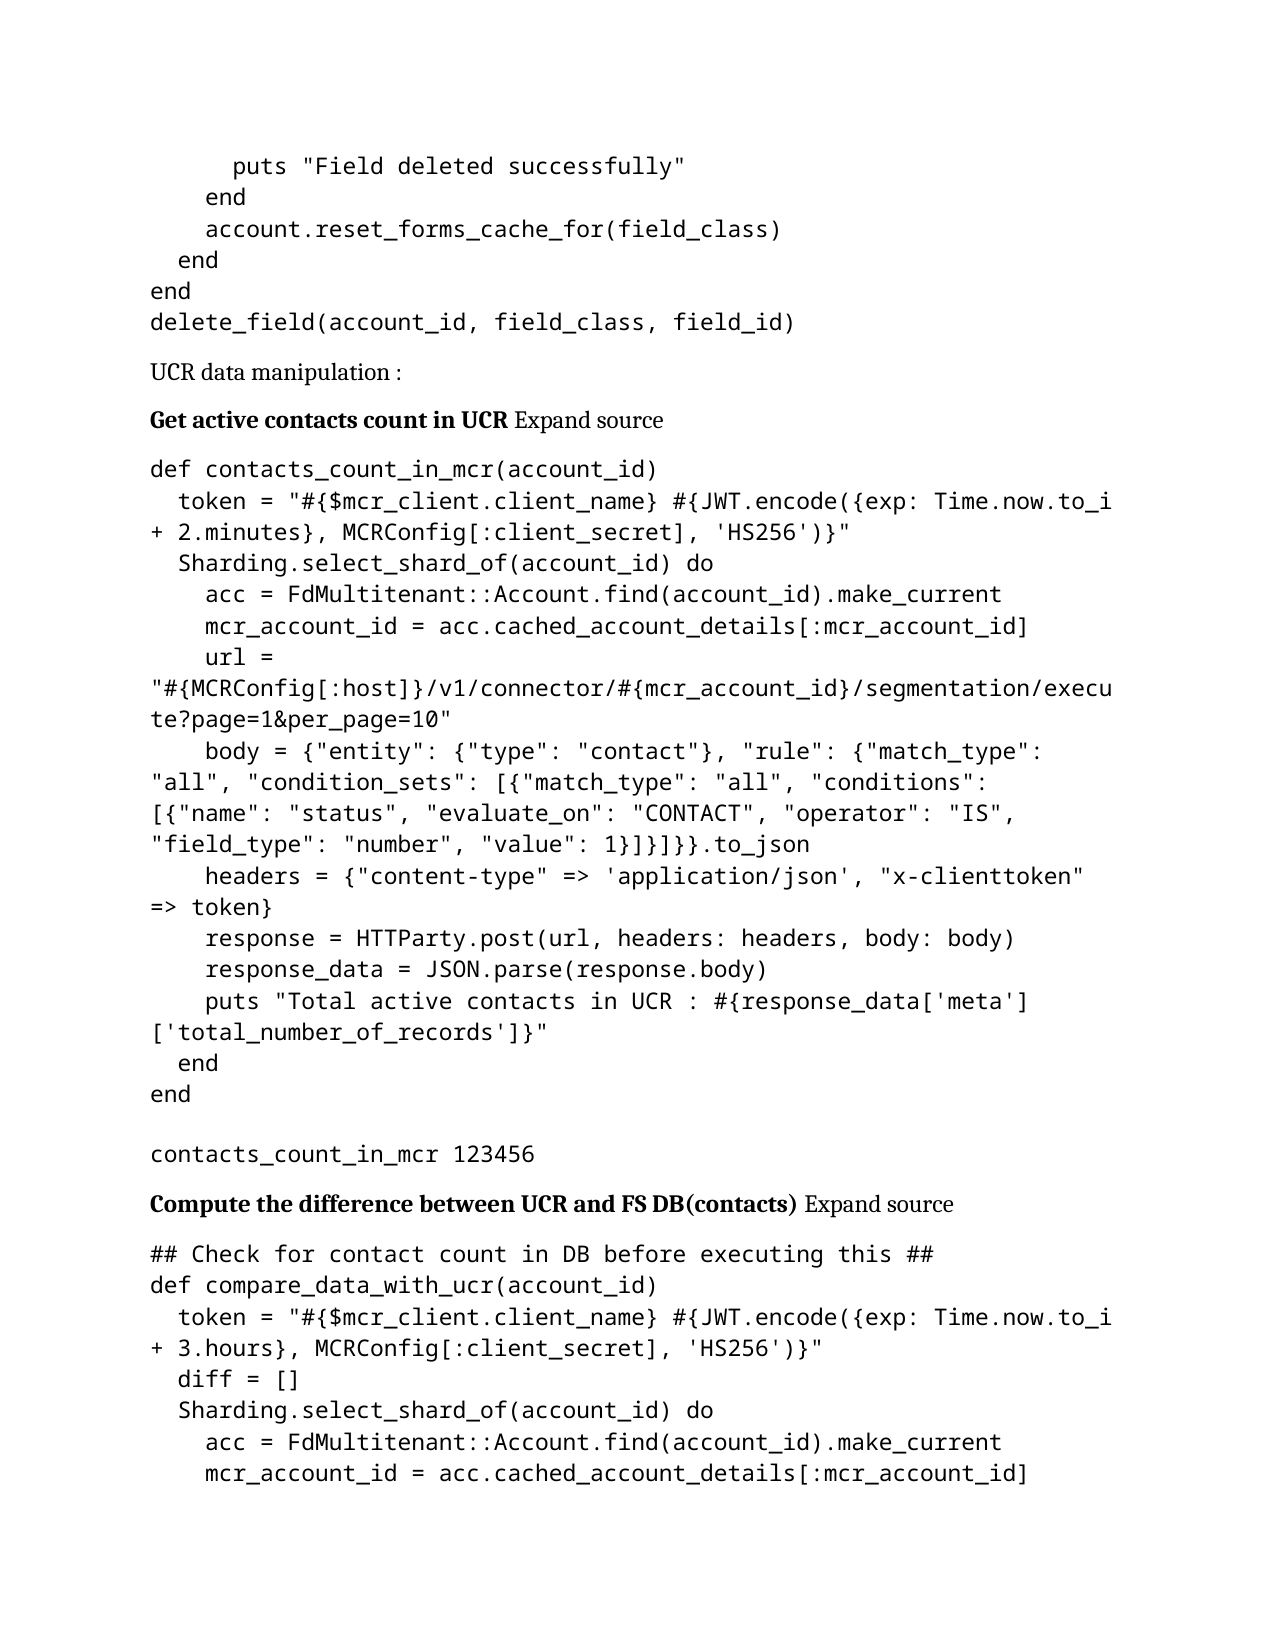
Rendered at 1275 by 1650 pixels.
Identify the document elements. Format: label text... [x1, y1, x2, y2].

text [150, 150, 1125, 337]
text Get active contacts count in UCR Expand source [150, 406, 1125, 434]
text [150, 1238, 1125, 1488]
text UCR data manipulation : [150, 358, 1125, 387]
text Compute the difference between UCR and FS DB(contacts) Expand source [150, 1190, 1125, 1219]
text def contacts_count_in_mcr(account_id) token = "#{$mcr_client.client_name} #{JWT.encode({exp: Time.now.to_i + 2.minutes}, MCRConfig[:client_secret], 'HS256')}" Sharding.select_shard_of(account_id) do acc = FdMultitenant::Account.find(account_id).make_current mcr_account_id = acc.cached_account_details[:mcr_account_id] url = "#{MCRConfig[:host]}/v1/connector/#{mcr_account_id}/segmentation/execute?page=1&per_page=10" body = {"entity": {"type": "contact"}, "rule": {"match_type": "all", "condition_sets": [{"match_type": "all", "conditions": [{"name": "status", "evaluate_on": "CONTACT", "operator": "IS", "field_type": "number", "value": 1}]}]}}.to_json headers = {"content-type" => 'application/json', "x-clienttoken" => token} response = HTTParty.post(url, headers: headers, body: body) response_data = JSON.parse(response.body) puts "Total active contacts in UCR : #{response_data['meta']['total_number_of_records']}" end end contacts_count_in_mcr 123456 [150, 453, 1125, 1169]
